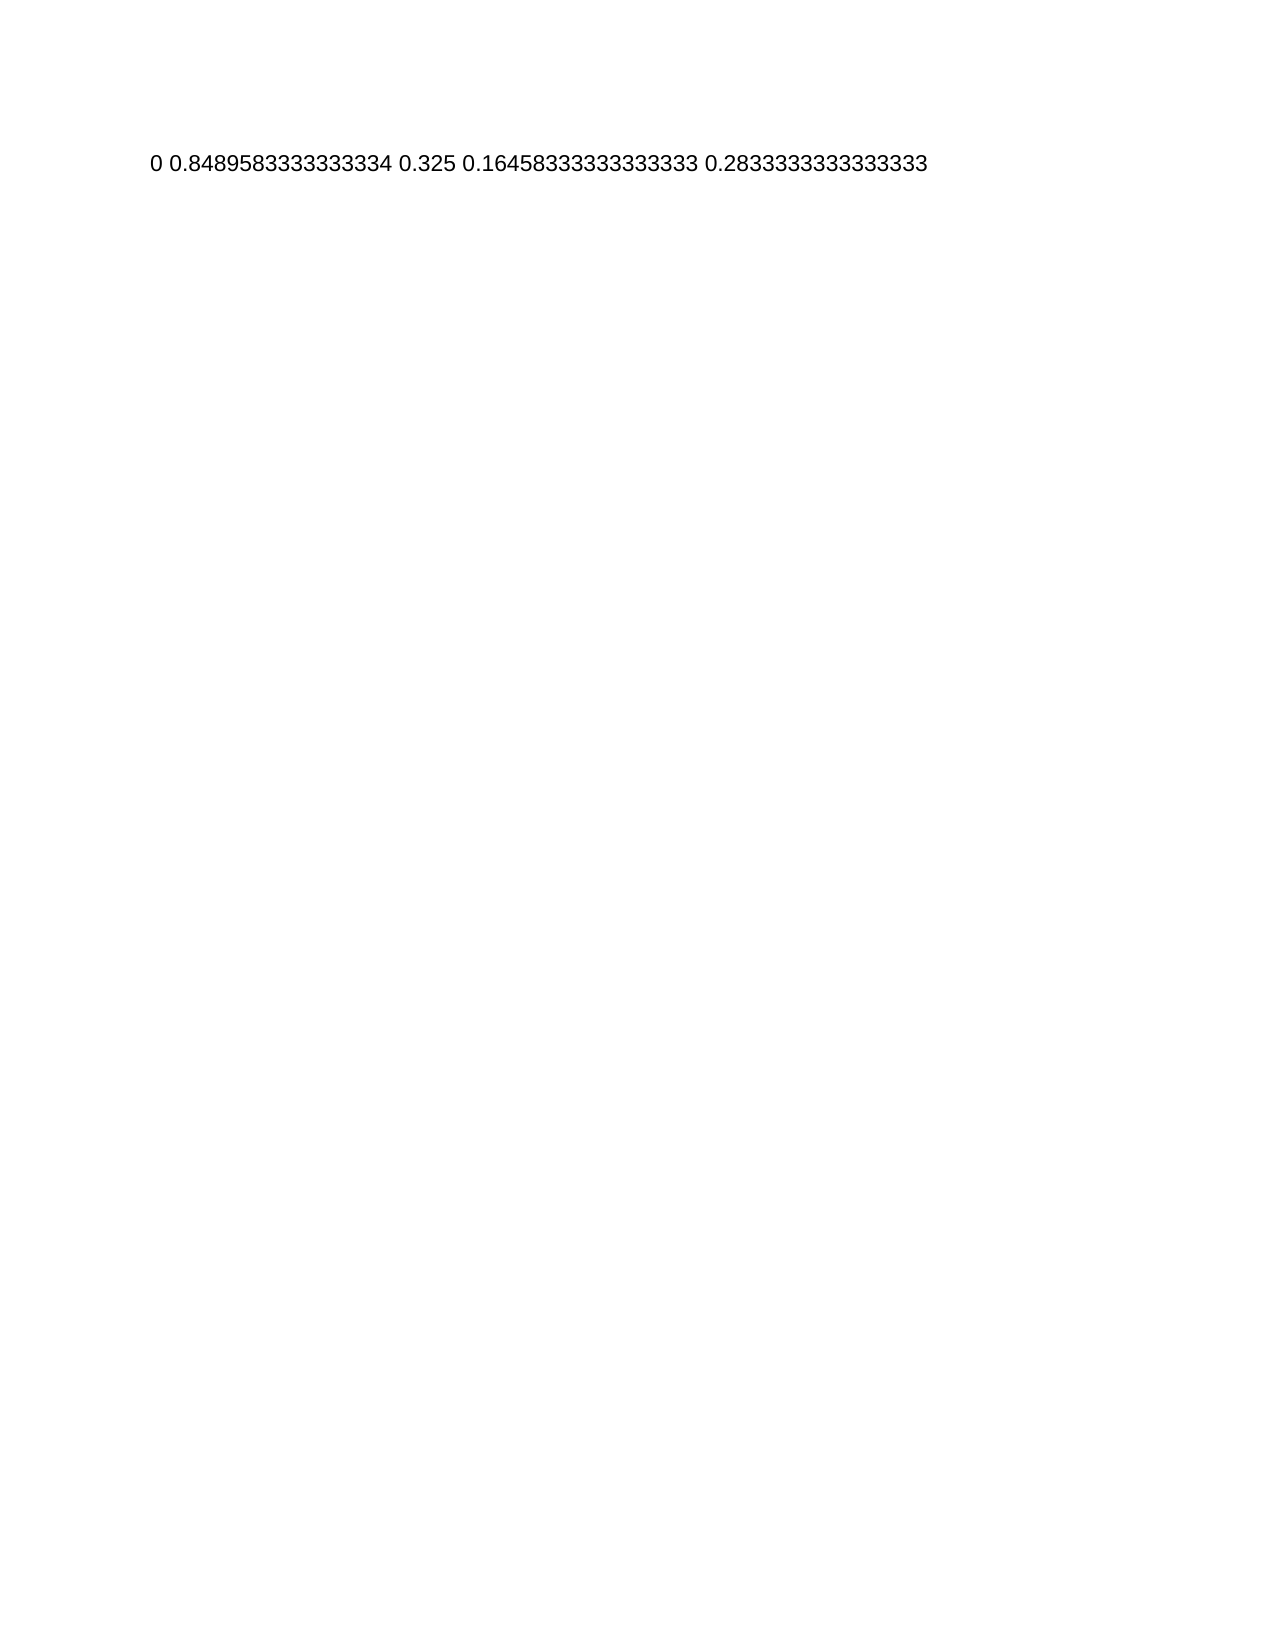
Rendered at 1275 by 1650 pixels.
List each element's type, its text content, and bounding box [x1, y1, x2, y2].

text 0 0.8489583333333334 0.325 0.16458333333333333 0.2833333333333333 [150, 150, 1125, 176]
